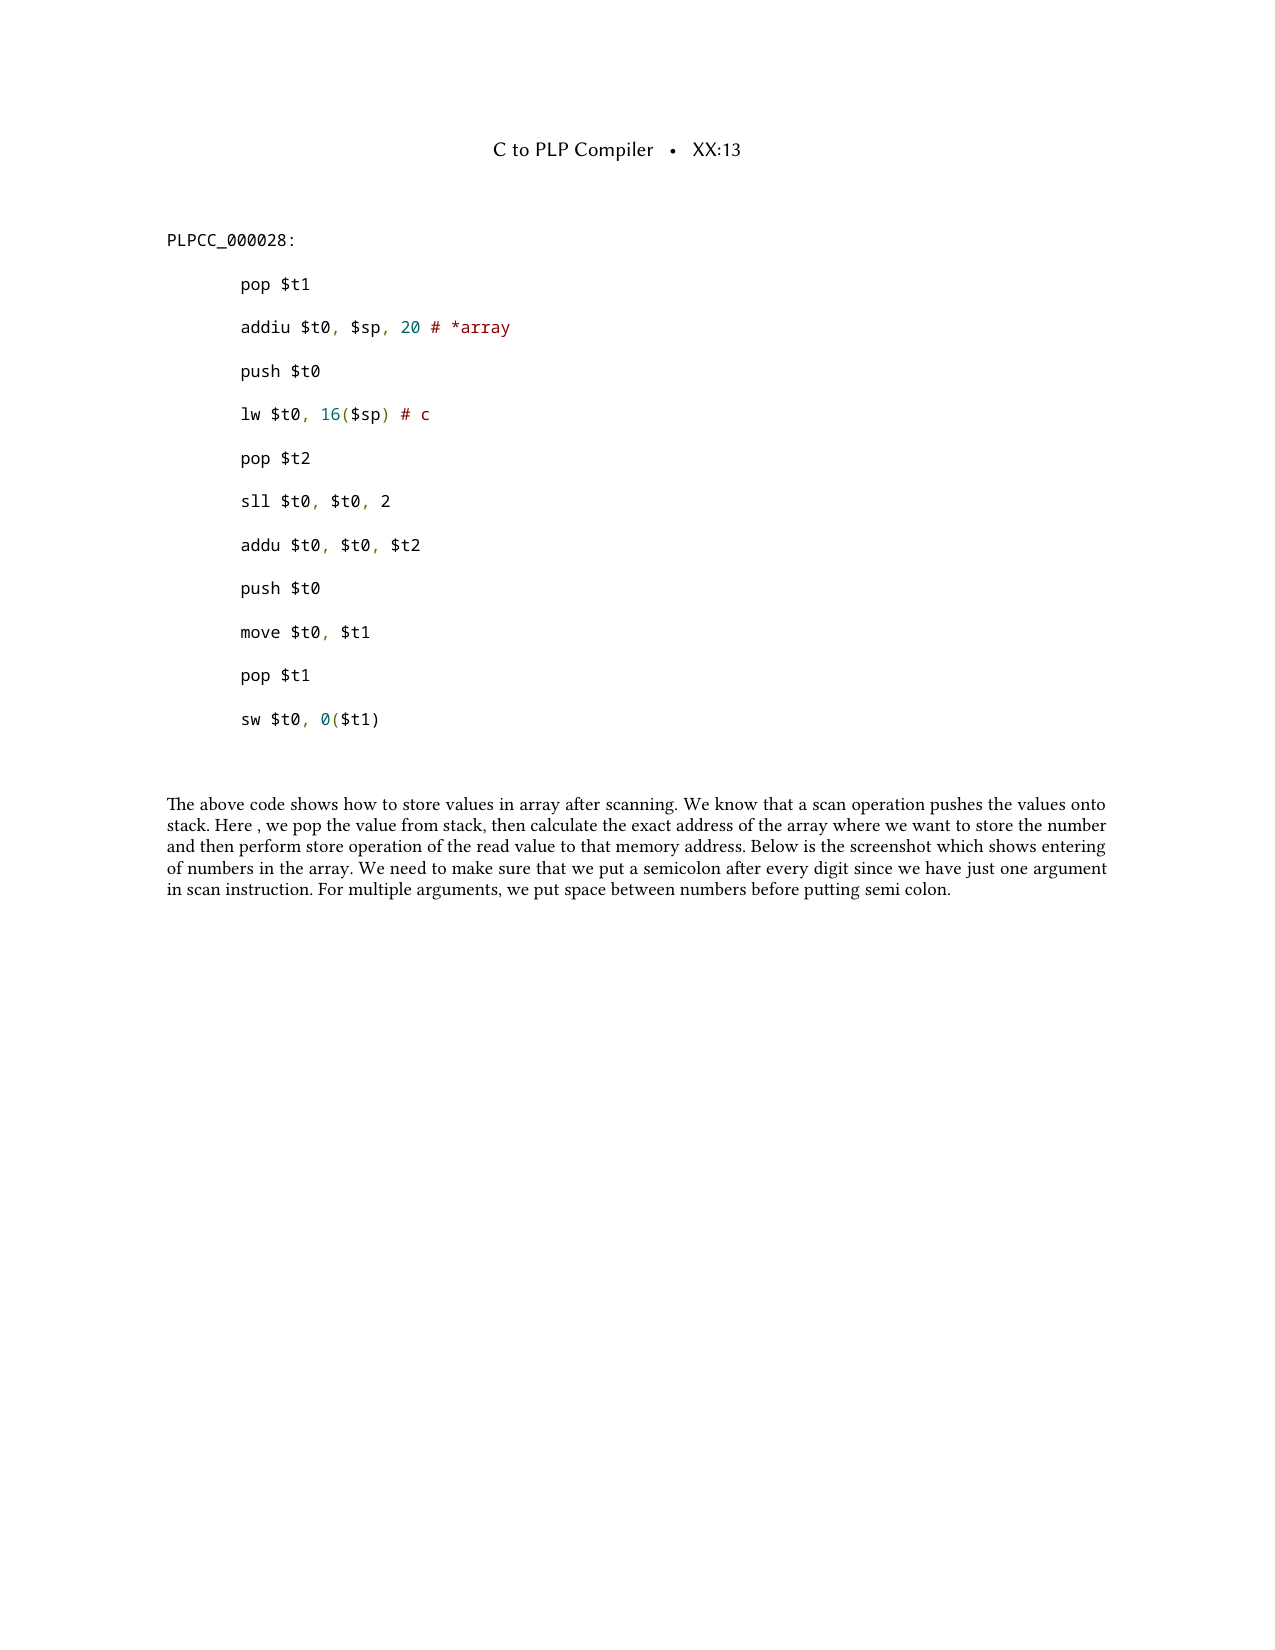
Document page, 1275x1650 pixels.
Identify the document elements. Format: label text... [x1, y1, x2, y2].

text pop $t2 [167, 446, 1108, 469]
text The above code shows how to store values in array after scanning. We know that a scan operation pushes the values onto stack. Here , we pop the value from stack, then calculate the exact address of the array where we want to store the number and then perform store operation of the read value to that memory address. Below is the screenshot which shows entering of numbers in the array. We need to make sure that we put a semicolon after every digit since we have just one argument in scan instruction. For multiple arguments, we put space between numbers before putting semi colon. [167, 793, 1108, 900]
text addu $t0, $t0, $t2 [167, 533, 1108, 556]
text pop $t1 [167, 664, 1108, 687]
text sw $t0, 0($t1) [167, 708, 1108, 730]
text pop $t1 [167, 272, 1108, 295]
text sll $t0, $t0, 2 [167, 490, 1108, 513]
text push $t0 [167, 359, 1108, 382]
text addiu $t0, $sp, 20 # *array [167, 316, 1108, 338]
text move $t0, $t1 [167, 621, 1108, 643]
text PLPCC_000028: [167, 229, 1108, 251]
text lw $t0, 16($sp) # c [167, 403, 1108, 426]
text push $t0 [167, 577, 1108, 600]
